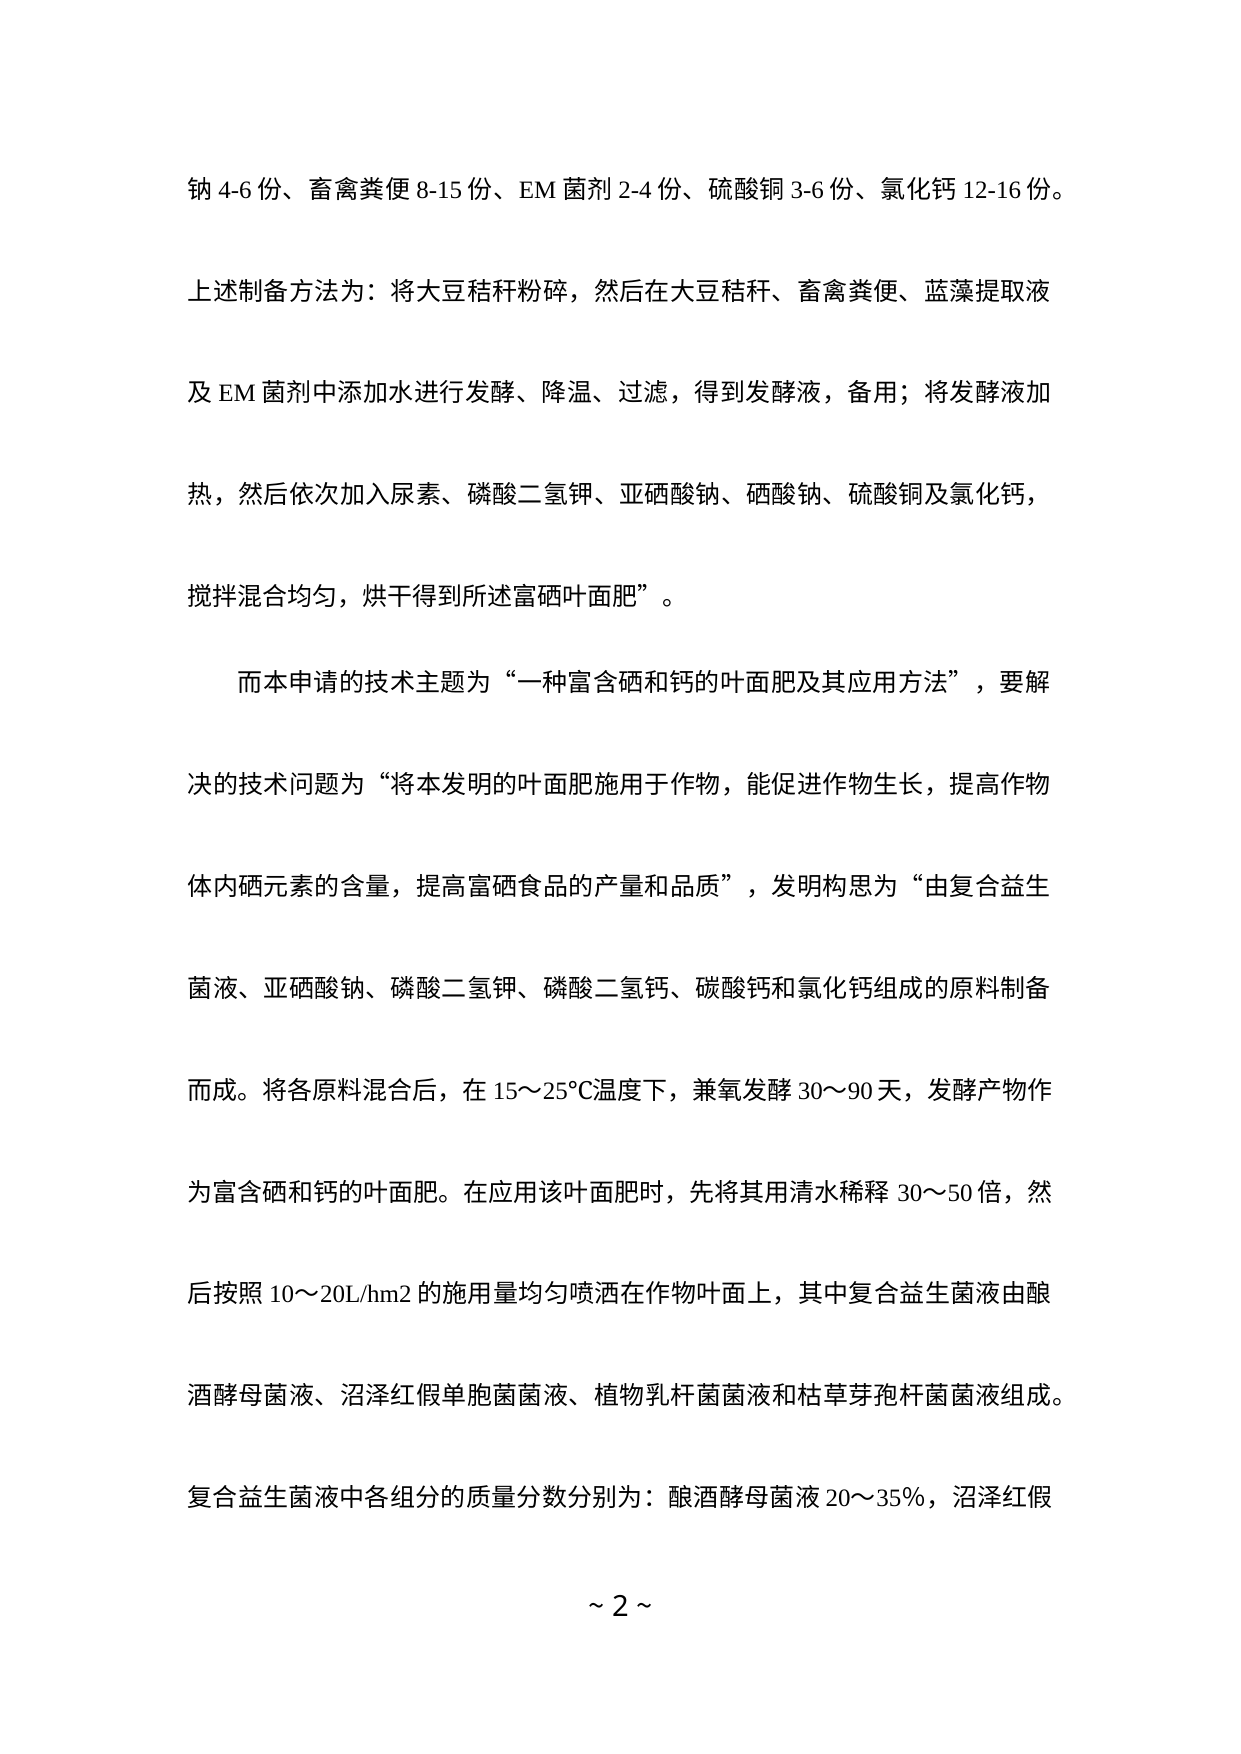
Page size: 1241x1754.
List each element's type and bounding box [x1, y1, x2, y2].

text [187, 647, 1053, 1530]
text [187, 153, 1053, 629]
